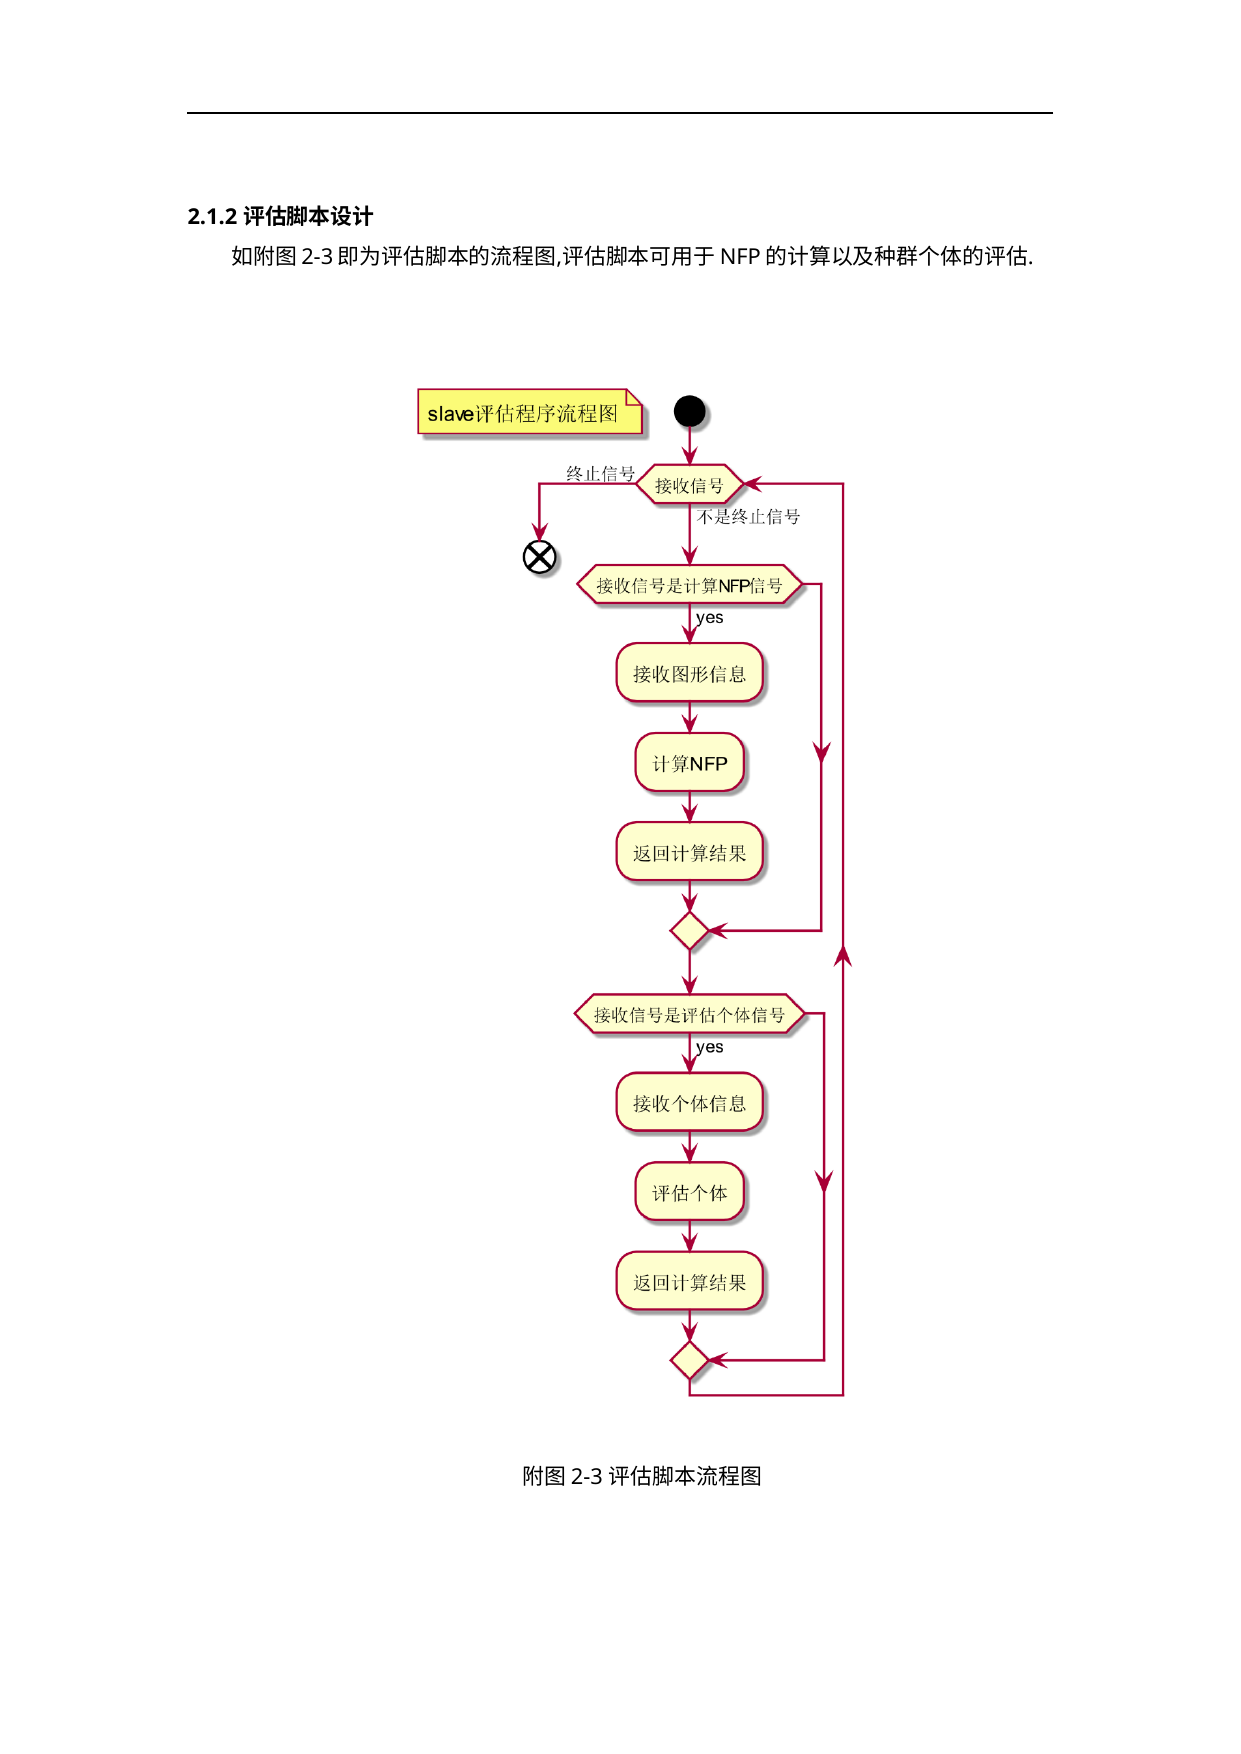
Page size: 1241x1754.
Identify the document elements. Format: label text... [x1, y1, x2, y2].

text 2.1.2 评估脚本设计 [187, 199, 1053, 231]
text 如附图2-3即为评估脚本的流程图,评估脚本可用于NFP的计算以及种群个体的评估. [187, 239, 1053, 271]
text 附图2-3 评估脚本流程图 [187, 1458, 1053, 1491]
picture [402, 373, 882, 1431]
